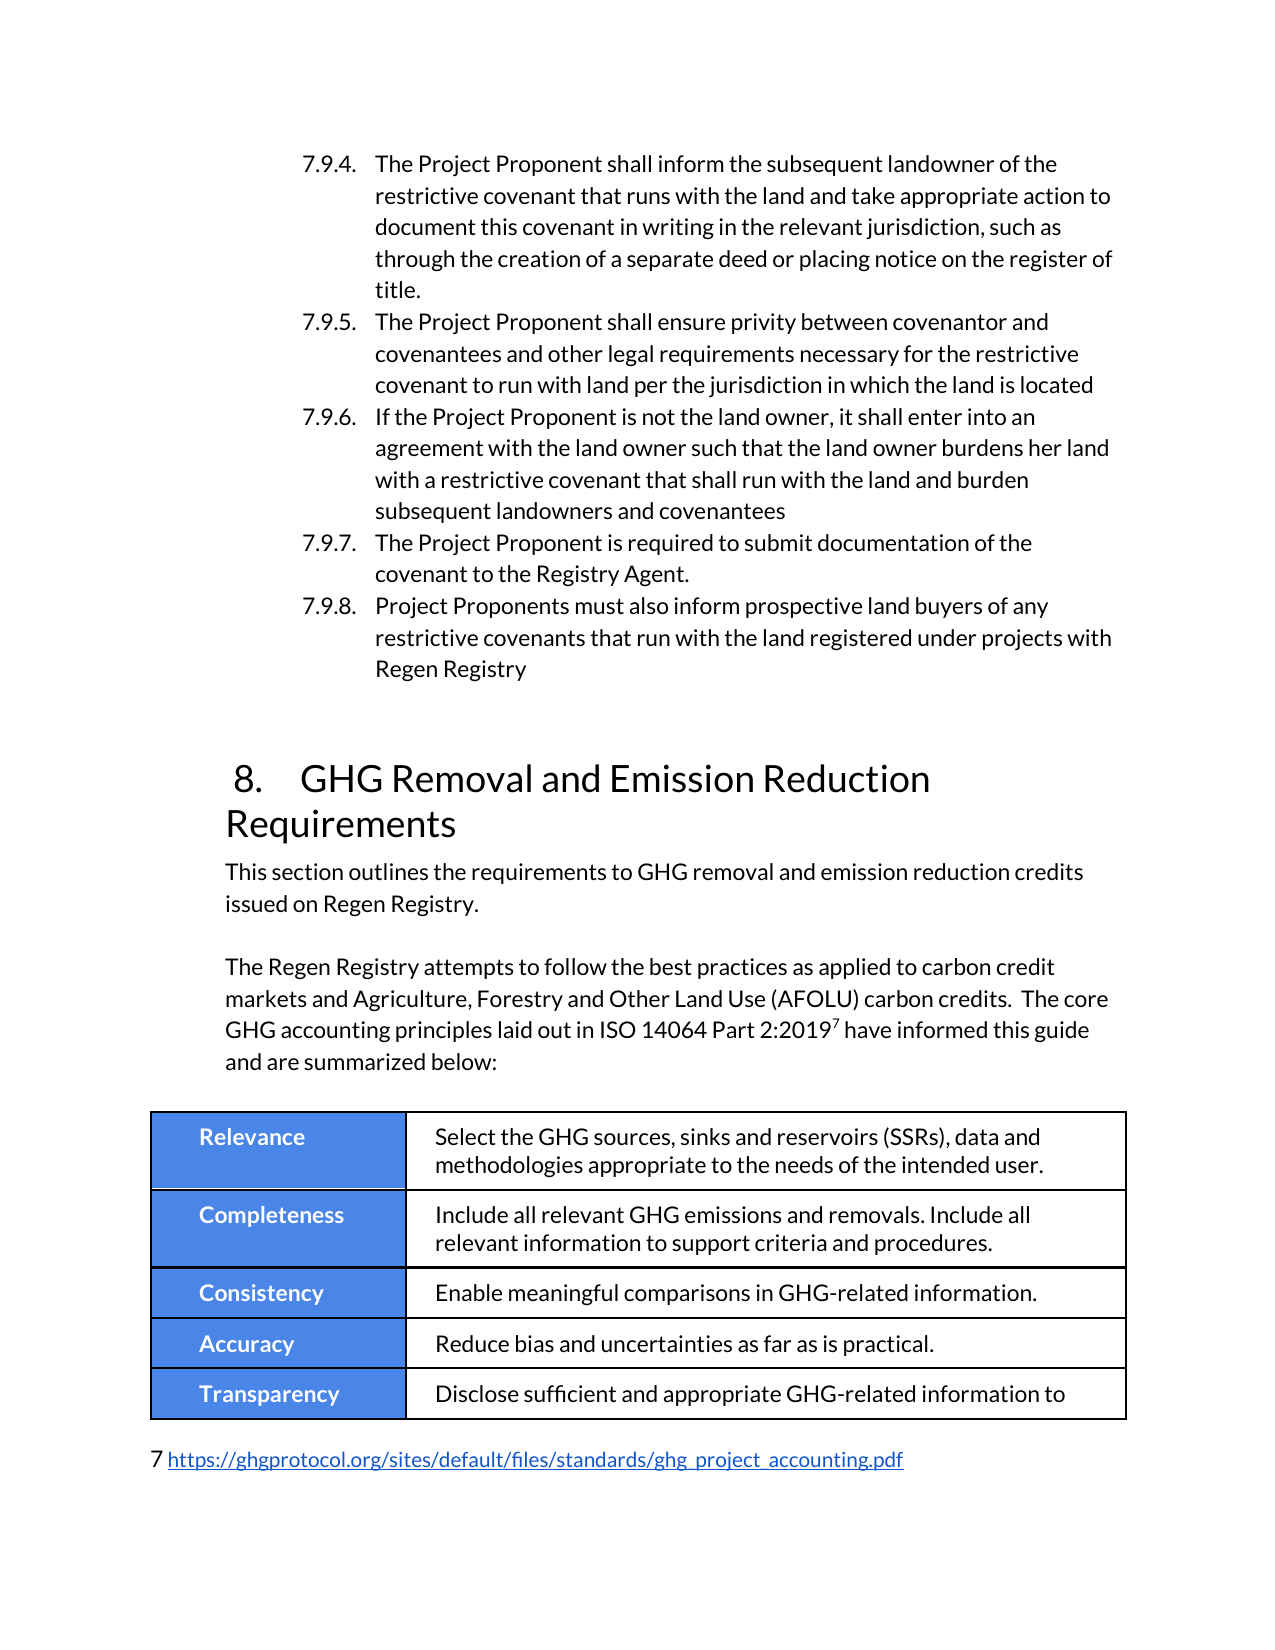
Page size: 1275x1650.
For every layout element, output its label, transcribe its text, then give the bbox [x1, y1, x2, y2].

table_cell Accuracy [152, 1319, 405, 1367]
table_header Select the GHG sources, sinks and reservoirs (SSRs), data and methodologies appropriate to the needs of the intended user. [407, 1113, 1125, 1188]
list The Project Proponent shall ensure privity between covenantor and covenantees and other legal requirements necessary for the restrictive covenant to run with land per the jurisdiction in which the land is located [356, 308, 1125, 398]
table_cell Enable meaningful comparisons in GHG-related information. [407, 1269, 1125, 1317]
table_cell Reduce bias and uncertainties as far as is practical. [407, 1319, 1125, 1367]
table_cell Completeness [152, 1191, 405, 1266]
table_cell Transparency [152, 1369, 405, 1418]
list The Project Proponent shall inform the subsequent landowner of the restrictive covenant that runs with the land and take appropriate action to document this covenant in writing in the relevant jurisdiction, such as through the creation of a separate deed or placing notice on the register of title. [356, 150, 1125, 304]
text The Regen Registry attempts to follow the best practices as applied to carbon credit markets and Agriculture, Forestry and Other Land Use (AFOLU) carbon credits. The core GHG accounting principles laid out in ISO 14064 Part 2:2019 have informed this guide and are summarized below: [225, 953, 1125, 1075]
table_header Relevance [152, 1113, 405, 1188]
subtitle GHG Removal and Emission Reduction Requirements [225, 756, 1125, 846]
table_cell Consistency [152, 1269, 405, 1317]
table_cell Include all relevant GHG emissions and removals. Include all relevant information to support criteria and procedures. [407, 1191, 1125, 1266]
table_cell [407, 1369, 1125, 1418]
list The Project Proponent is required to submit documentation of the covenant to the Registry Agent. [356, 529, 1125, 588]
list If the Project Proponent is not the land owner, it shall enter into an agreement with the land owner such that the land owner burdens her land with a restrictive covenant that shall run with the land and burden subsequent landowners and covenantees [356, 402, 1125, 525]
list Project Proponents must also inform prospective land buyers of any restrictive covenants that run with the land registered under projects with Regen Registry [356, 592, 1125, 682]
text This section outlines the requirements to GHG removal and emission reduction credits issued on Regen Registry. [225, 858, 1125, 917]
